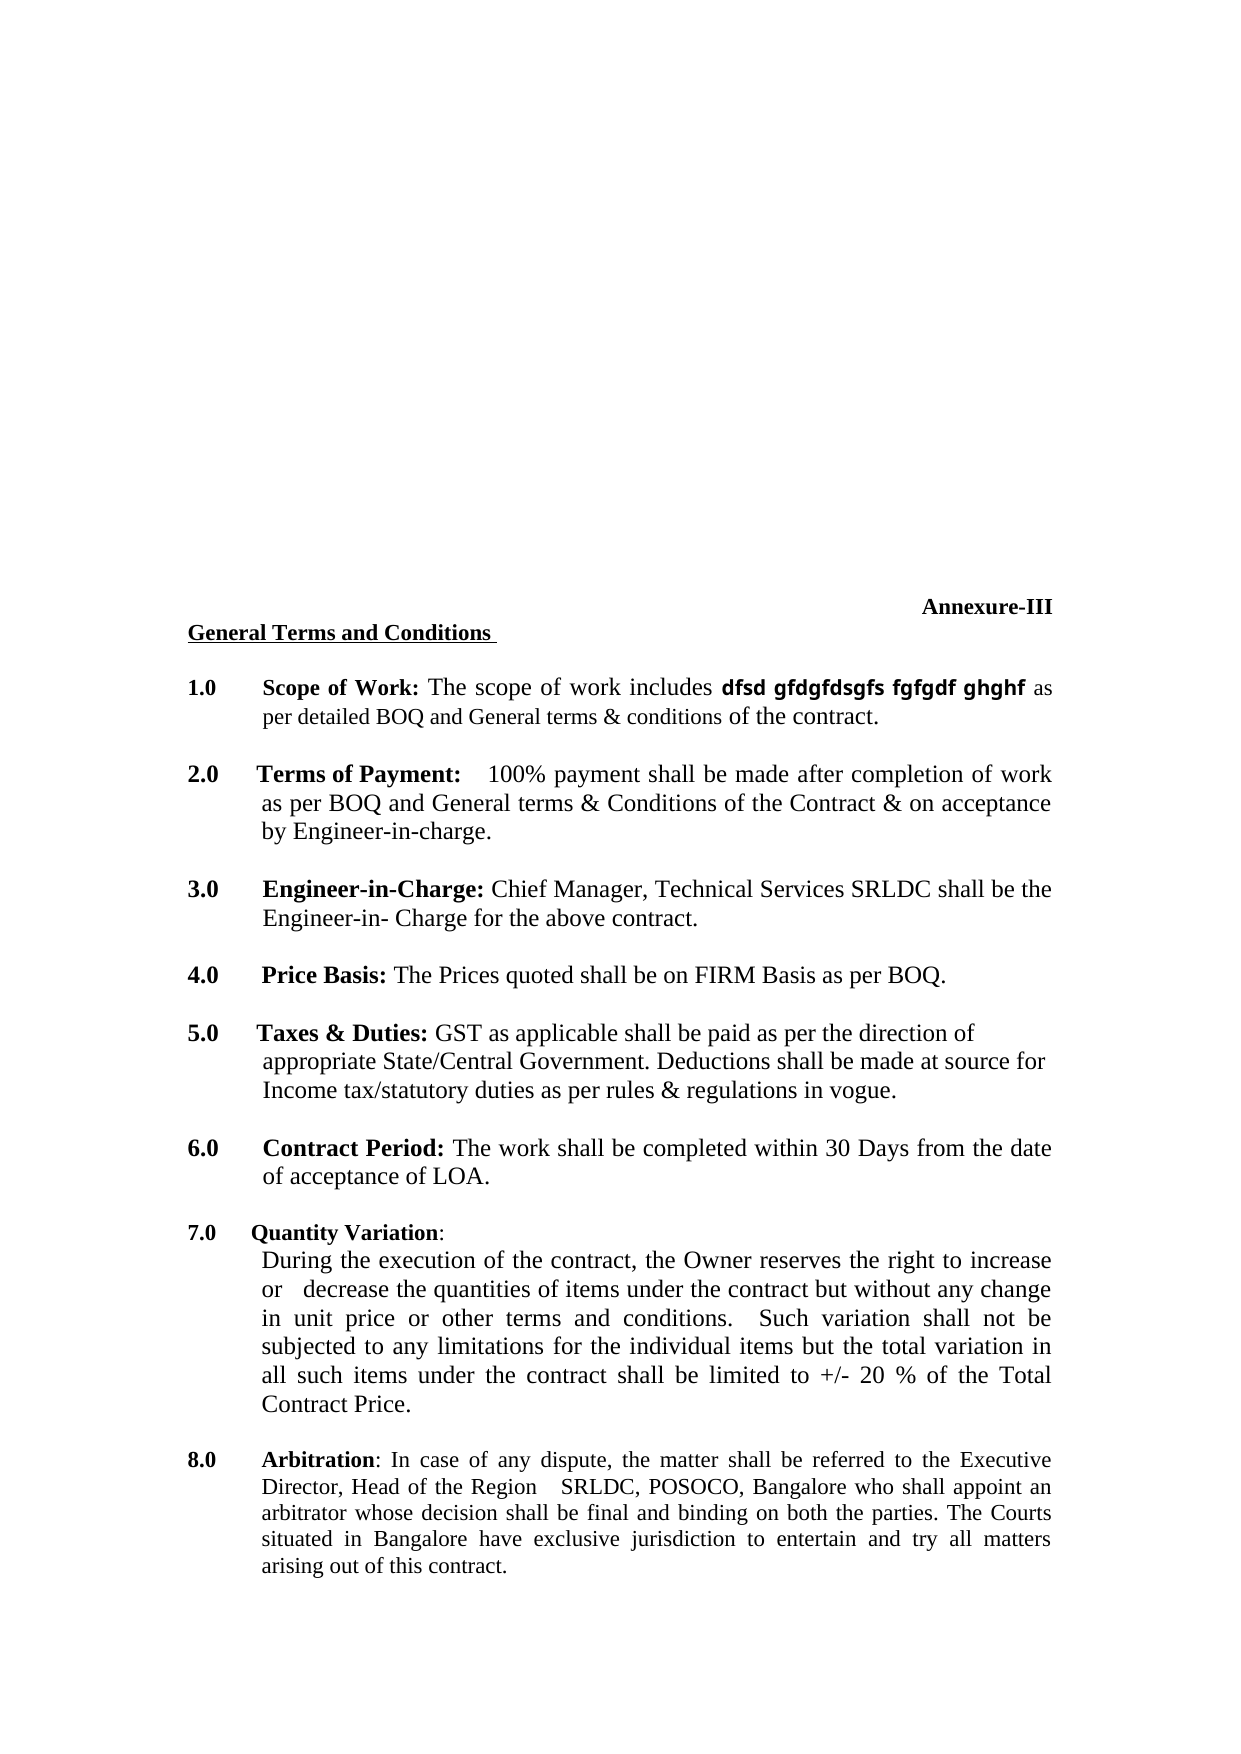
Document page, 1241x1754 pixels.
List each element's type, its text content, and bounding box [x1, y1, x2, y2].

list Scope of Work: The scope of work includes dfsd gfdgfdsgfs fgfgdf ghghf as per detailed BOQ and General terms & conditions of the contract. [187, 672, 1053, 730]
text Annexure-III [187, 593, 1053, 619]
list Engineer-in-Charge: Chief Manager, Technical Services SRLDC shall be the Engineer-in- Charge for the above contract. [187, 874, 1053, 931]
text appropriate State/Central Government. Deductions shall be made at source for [187, 1046, 1053, 1075]
text 7.0 Quantity Variation: [187, 1219, 1053, 1245]
text 8.0 Arbitration: In case of any dispute, the matter shall be referred to the Executive Director, Head of the Region SRLDC, POSOCO, Bangalore who shall appoint an arbitrator whose decision shall be final and binding on both the parties. The Courts situated in Bangalore have exclusive jurisdiction to entertain and try all matters arising out of this contract. [187, 1446, 1053, 1578]
text 5.0 Taxes & Duties: GST as applicable shall be paid as per the direction of [187, 1018, 1053, 1046]
text Income tax/statutory duties as per rules & regulations in vogue. [187, 1075, 1053, 1104]
text 2.0 Terms of Payment: 100% payment shall be made after completion of work as per BOQ and General terms & Conditions of the Contract & on acceptance by Engineer-in-charge. [187, 759, 1053, 845]
text General Terms and Conditions [187, 619, 1053, 646]
text 6.0 Contract Period: The work shall be completed within 30 Days from the date of acceptance of LOA. [187, 1133, 1053, 1190]
text 4.0 Price Basis: The Prices quoted shall be on Basis as per BOQ. [187, 960, 1053, 989]
text During the execution of the contract, the Owner reserves the right to increase or decrease the quantities of items under the contract but without any change in unit price or other terms and conditions. Such variation shall not be subjected to any limitations for the individual items but the total variation in all such items under the contract shall be limited to +/- 20 % of the Total Contract Price. [187, 1245, 1053, 1418]
